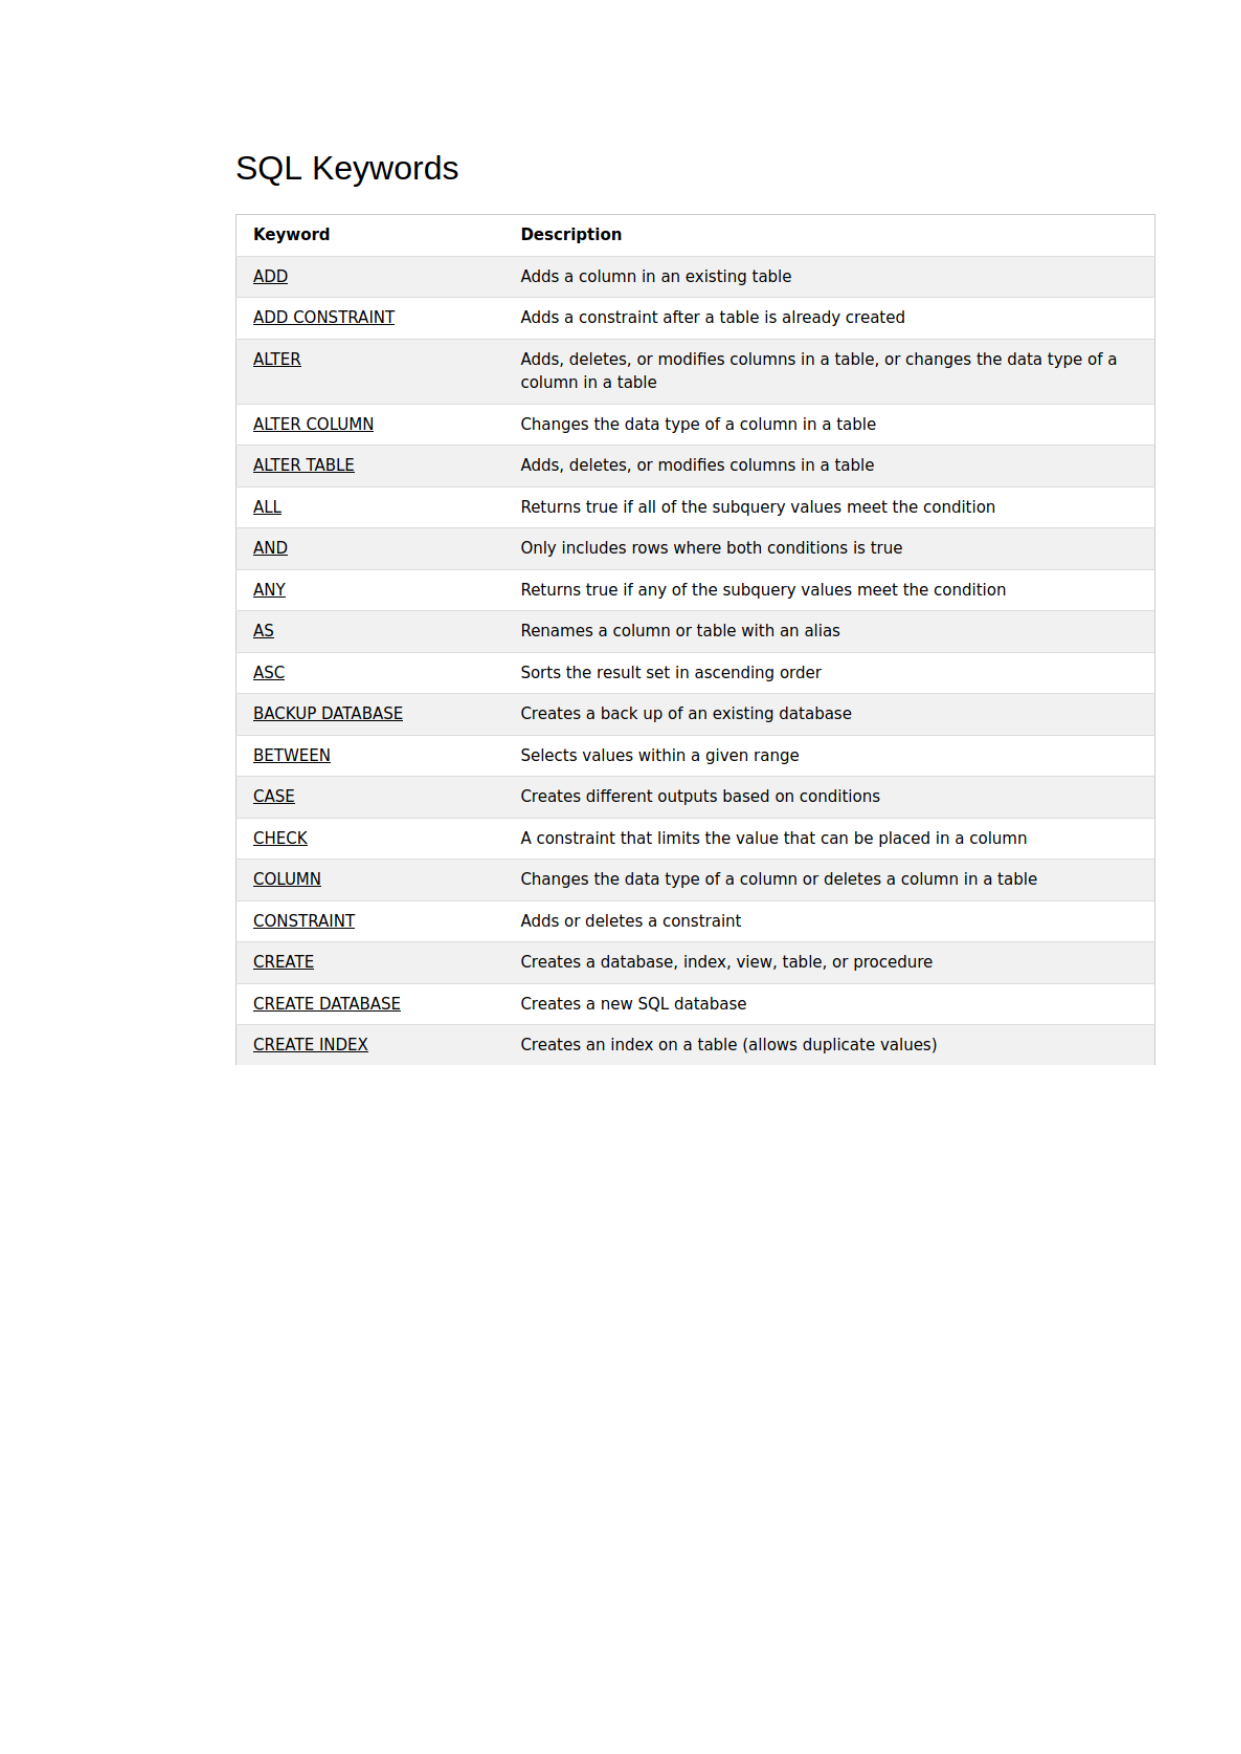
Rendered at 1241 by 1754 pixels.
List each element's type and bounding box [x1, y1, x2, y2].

picture [225, 150, 1166, 1065]
